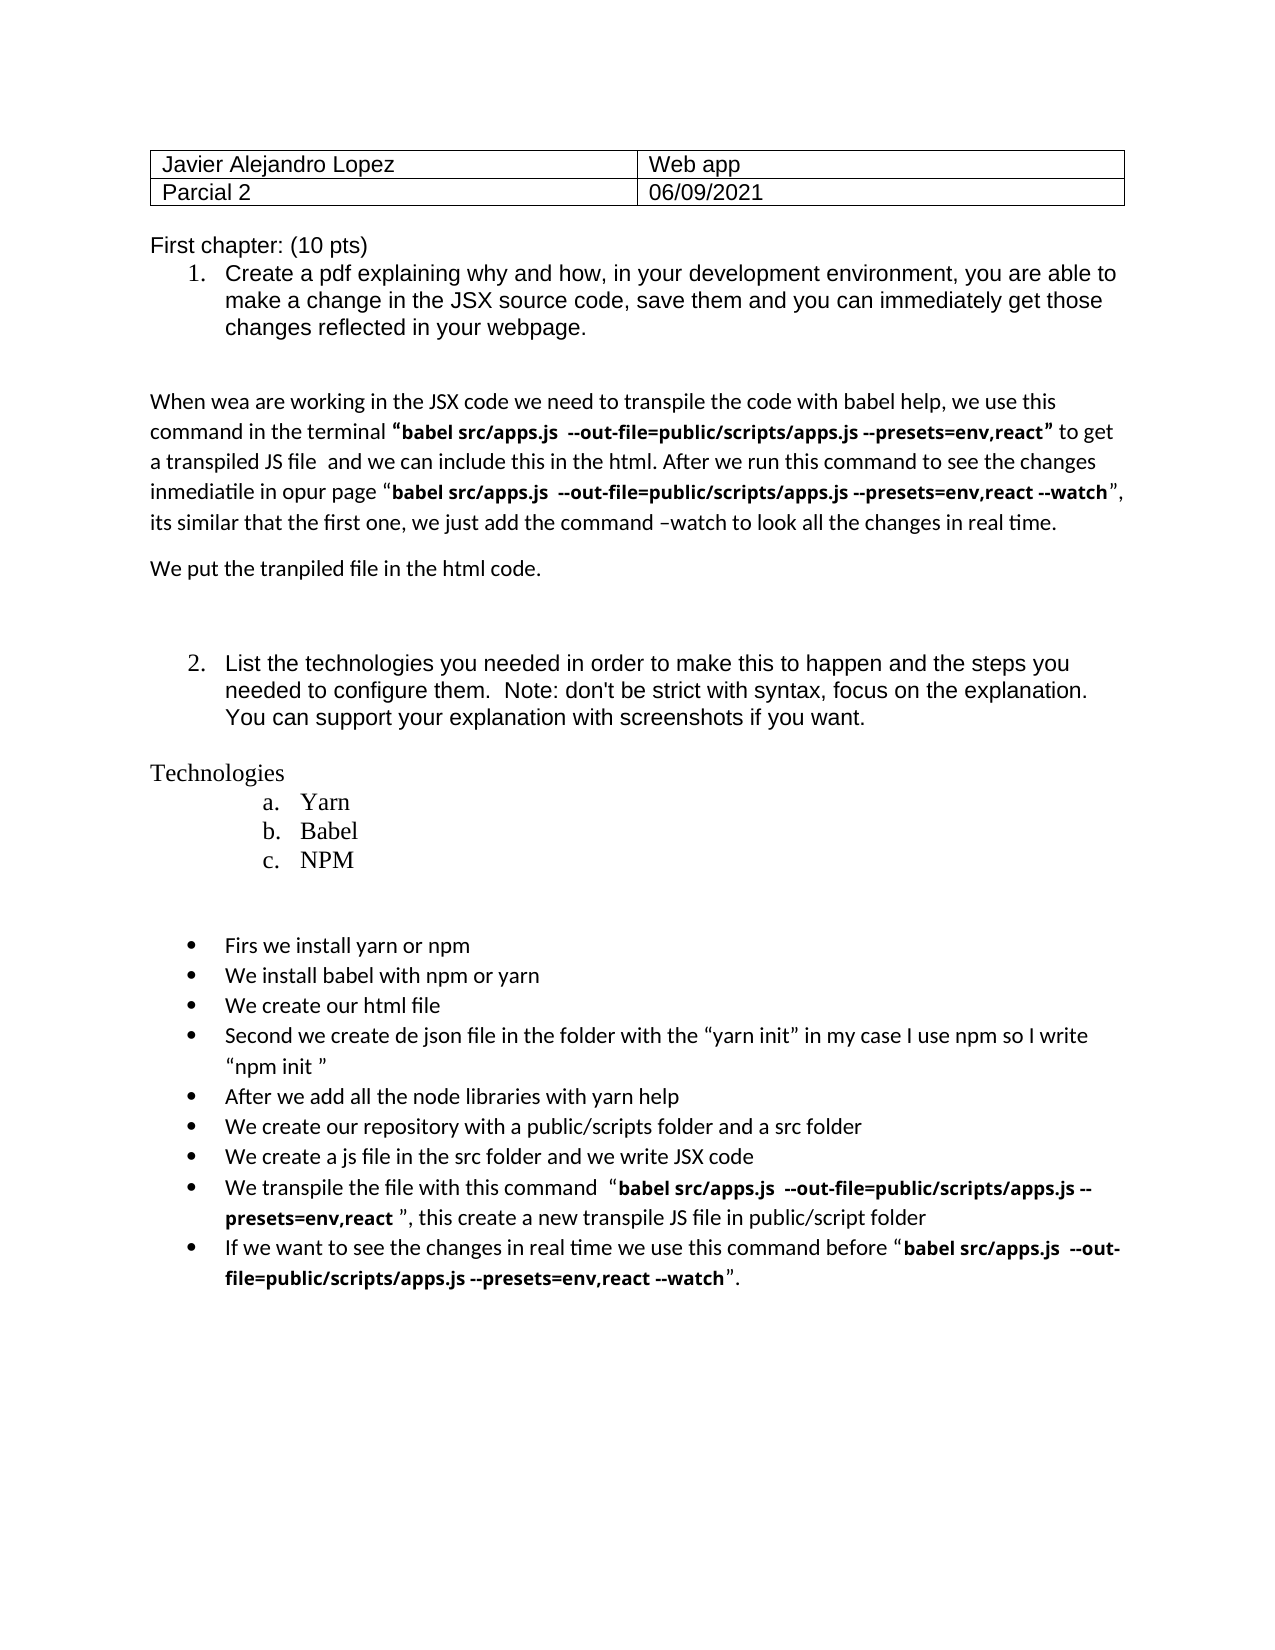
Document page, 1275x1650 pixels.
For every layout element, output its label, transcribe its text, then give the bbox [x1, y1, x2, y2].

list Babel [262, 816, 1125, 845]
table_header Javier Alejandro Lopez [151, 151, 637, 177]
list After we add all the node libraries with yarn help [187, 1082, 1125, 1110]
table_cell 06/09/2021 [638, 179, 1124, 205]
text Technologies [150, 758, 1125, 787]
table_header Web app [638, 151, 1124, 177]
list Create a pdf explaining why and how, in your development environment, you are able to make a change in the JSX source code, save them and you can immediately get those changes reflected in your webpage. [187, 258, 1125, 340]
list Yarn [262, 787, 1125, 816]
text When wea are working in the JSX code we need to transpile the code with babel help, we use this command in the terminal “babel src/apps.js --out-file=public/scripts/apps.js --presets=env,react” to get a transpiled JS file and we can include this in the html. After we run this command to see the changes inmediatile in opur page “babel src/apps.js --out-file=public/scripts/apps.js --presets=env,react --watch”, its similar that the first one, we just add the command –watch to look all the changes in real time. [150, 387, 1125, 536]
list Second we create de json file in the folder with the “yarn init” in my case I use npm so I write “npm init ” [187, 1022, 1125, 1080]
list We transpile the file with this command “babel src/apps.js --out-file=public/scripts/apps.js --presets=env,react ”, this create a new transpile JS file in public/script folder [187, 1173, 1125, 1231]
list We install babel with npm or yarn [187, 961, 1125, 989]
list NPM [262, 845, 1125, 873]
list We create our repository with a public/scripts folder and a src folder [187, 1112, 1125, 1140]
list List the technologies you needed in order to make this to happen and the steps you needed to configure them. Note: don't be strict with syntax, focus on the explanation. You can support your explanation with screenshots if you want. [187, 648, 1125, 730]
list Firs we install yarn or npm [187, 931, 1125, 959]
table_cell Parcial 2 [151, 179, 637, 205]
text We put the tranpiled file in the html code. [150, 554, 1125, 583]
list We create a js file in the src folder and we write JSX code [187, 1142, 1125, 1171]
list If we want to see the changes in real time we use this command before “babel src/apps.js --out-file=public/scripts/apps.js --presets=env,react --watch”. [187, 1233, 1125, 1291]
list We create our html file [187, 991, 1125, 1019]
text First chapter: (10 pts) [150, 232, 1125, 258]
